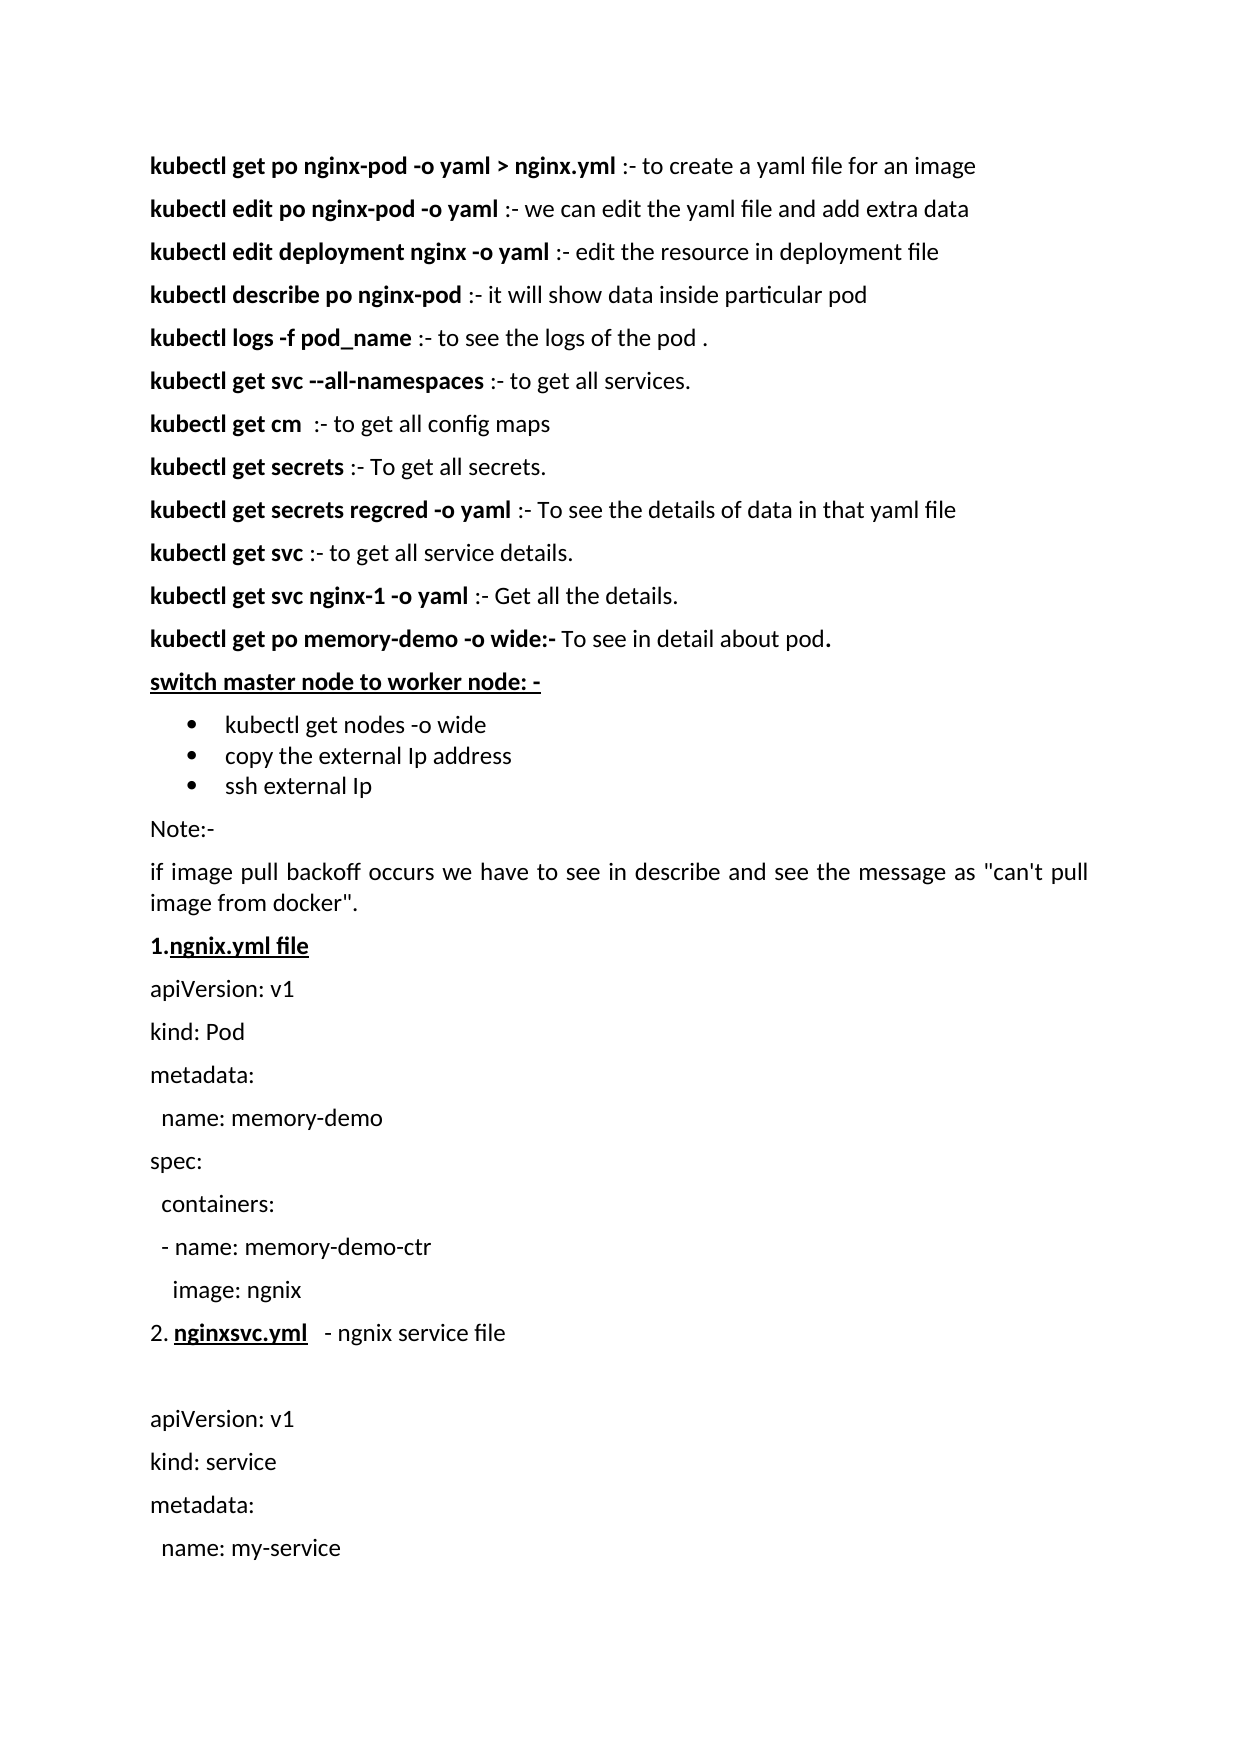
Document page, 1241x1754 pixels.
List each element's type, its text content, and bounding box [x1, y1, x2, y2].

text name: my-service [150, 1532, 1090, 1563]
text kubectl get svc :- to get all service details. [150, 537, 1090, 568]
text - name: memory-demo-ctr [150, 1231, 1090, 1262]
text 2. nginxsvc.yml - ngnix service file [150, 1317, 1090, 1348]
text kubectl get svc --all-namespaces :- to get all services. [150, 365, 1090, 396]
text kubectl logs -f pod_name :- to see the logs of the pod . [150, 322, 1090, 353]
text spec: [150, 1145, 1090, 1176]
text 1.ngnix.yml file [150, 930, 1090, 960]
text kubectl describe po nginx-pod :- it will show data inside particular pod [150, 279, 1090, 309]
text kubectl get secrets :- To get all secrets. [150, 451, 1090, 482]
text metadata: [150, 1489, 1090, 1520]
text kind: Pod [150, 1016, 1090, 1046]
text if image pull backoff occurs we have to see in describe and see the message as "can't pull image from docker". [150, 856, 1090, 917]
list ssh external Ip [187, 770, 1090, 801]
text containers: [150, 1188, 1090, 1218]
text kubectl get secrets regcred -o yaml :- To see the details of data in that yaml file [150, 494, 1090, 525]
text kubectl get po memory-demo -o wide:- To see in detail about pod. [150, 623, 1090, 654]
list kubectl get nodes -o wide [187, 709, 1090, 740]
text switch master node to worker node: - [150, 666, 1090, 697]
text kubectl edit deployment nginx -o yaml :- edit the resource in deployment file [150, 236, 1090, 267]
text image: ngnix [150, 1274, 1090, 1304]
text name: memory-demo [150, 1102, 1090, 1132]
text apiVersion: v1 [150, 1403, 1090, 1434]
text kubectl edit po nginx-pod -o yaml :- we can edit the yaml file and add extra data [150, 193, 1090, 223]
text Note:- [150, 813, 1090, 844]
text kubectl get po nginx-pod -o yaml > nginx.yml :- to create a yaml file for an image [150, 150, 1090, 181]
text kubectl get cm :- to get all config maps [150, 408, 1090, 439]
text kubectl get svc nginx-1 -o yaml :- Get all the details. [150, 580, 1090, 611]
list copy the external Ip address [187, 740, 1090, 770]
text apiVersion: v1 [150, 973, 1090, 1003]
text kind: service [150, 1446, 1090, 1477]
text metadata: [150, 1059, 1090, 1089]
